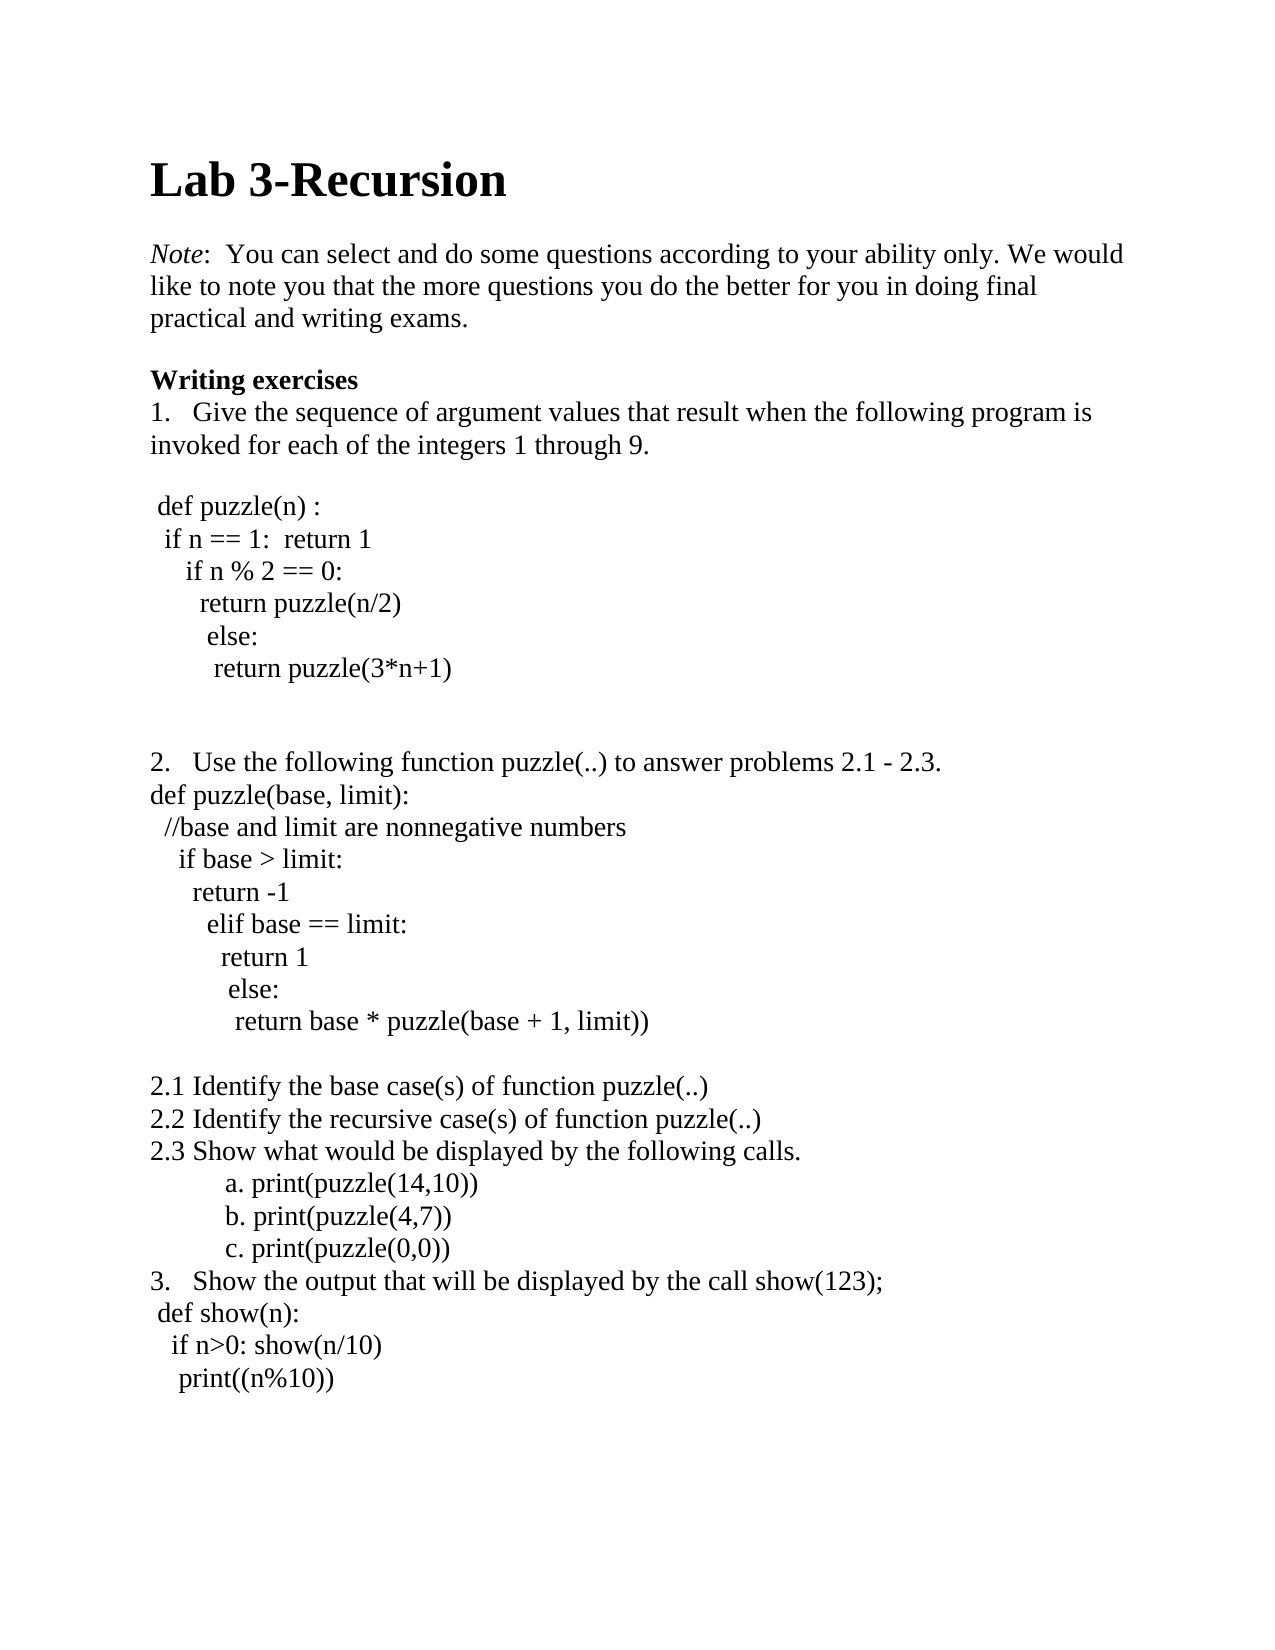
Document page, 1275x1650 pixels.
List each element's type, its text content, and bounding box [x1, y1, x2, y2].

text Writing exercises 1. Give the sequence of argument values that result when the following program is invoked for each of the integers 1 through 9. [150, 363, 1125, 460]
text Note: You can select and do some questions according to your ability only. We would like to note you that the more questions you do the better for you in doing final practical and writing exams. [150, 237, 1125, 334]
text 2. Use the following function puzzle(..) to answer problems 2.1 - 2.3. def puzzle(base, limit): //base and limit are nonnegative numbers if base > limit: return -1 elif base == limit: return 1 else: return base * puzzle(base + 1, limit)) 2.1 Identify the base case(s) of function puzzle(..) 2.2 Identify the recursive case(s) of function puzzle(..) 2.3 Show what would be displayed by the following calls. a. print(puzzle(14,10)) b. print(puzzle(4,7)) c. print(puzzle(0,0)) 3. Show the output that will be displayed by the call show(123); def show(n): if n>0: show(n/10) print((n%10)) [150, 745, 1125, 1426]
text def puzzle(n) : if n == 1: return 1 if n % 2 == 0: return puzzle(n/2) else: return puzzle(3*n+1) [150, 489, 1125, 716]
subtitle Lab 3-Recursion [150, 150, 1125, 207]
